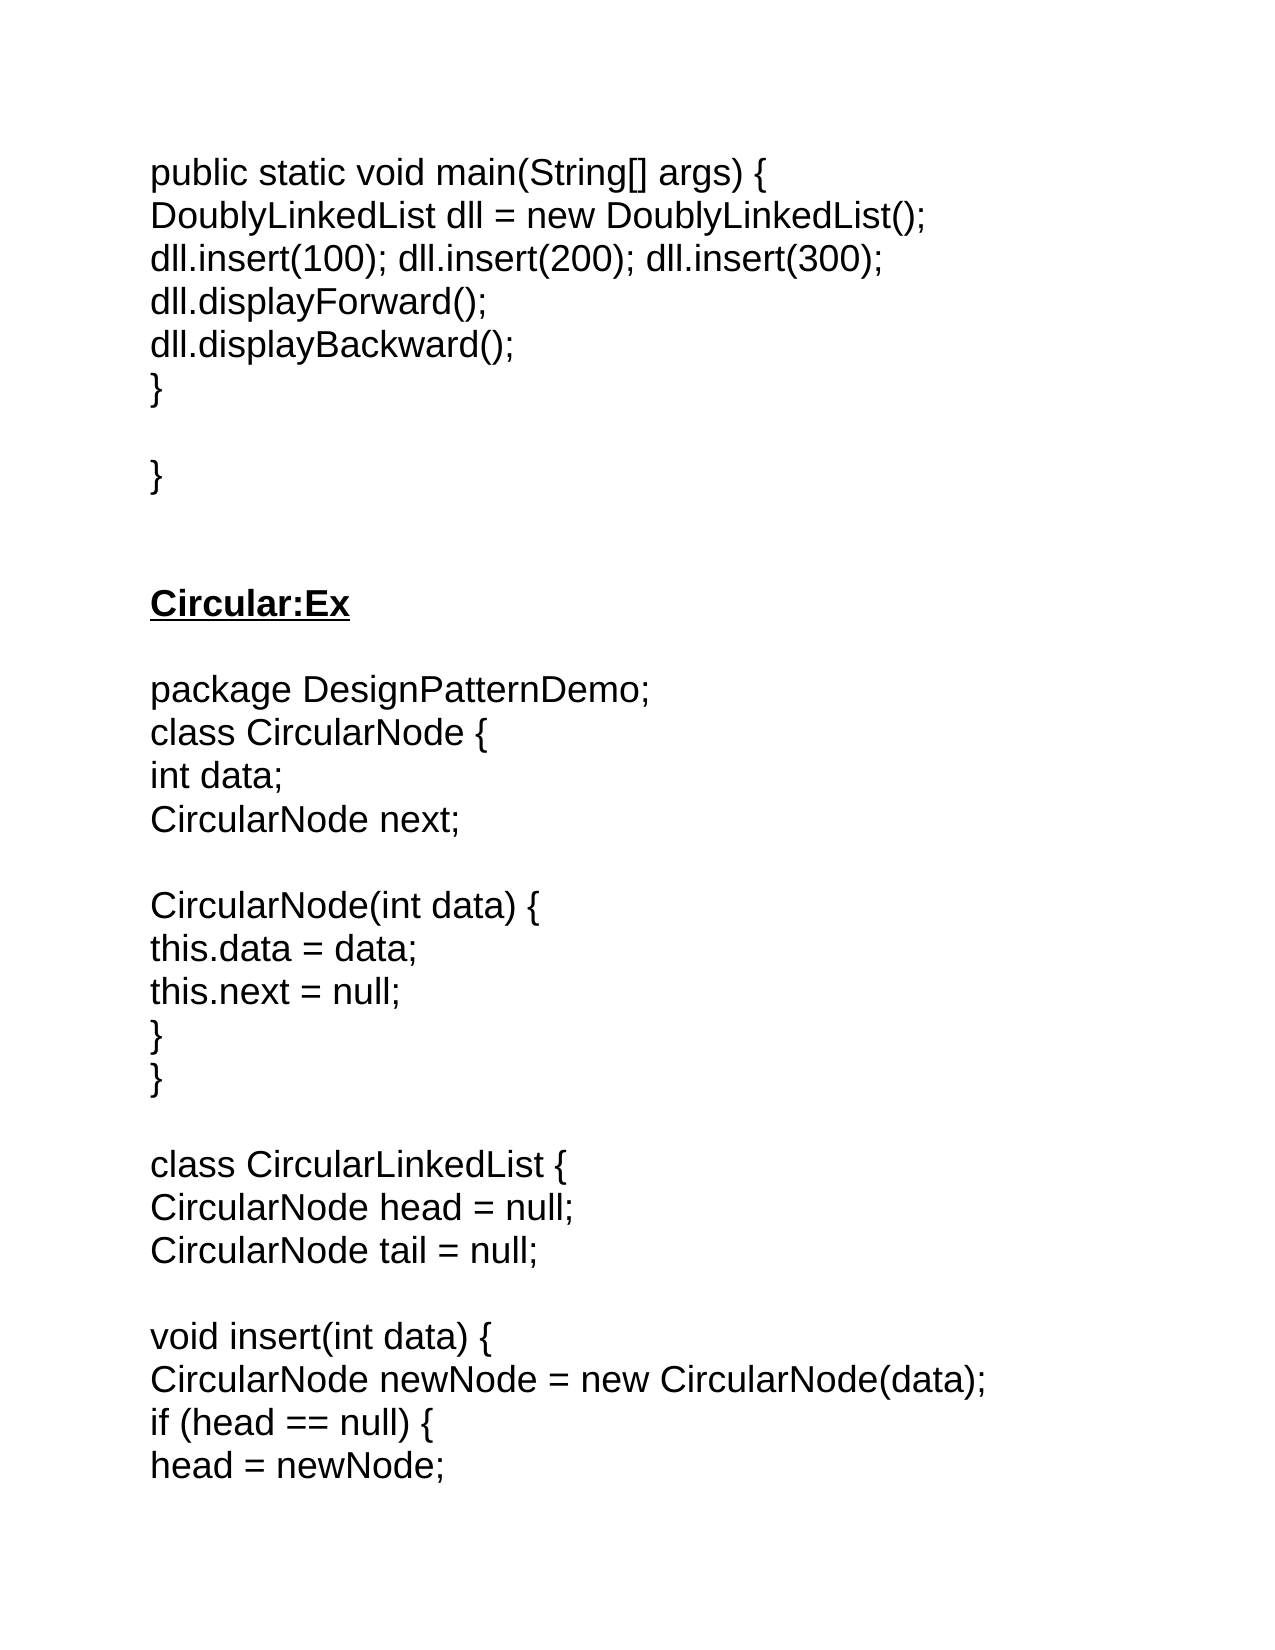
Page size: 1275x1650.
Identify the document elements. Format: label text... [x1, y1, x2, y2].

text int data; [150, 754, 1125, 797]
text } [150, 1012, 1125, 1056]
text } [150, 1056, 1125, 1099]
text public static void main(String[] args) { [150, 150, 1125, 193]
text package DesignPatternDemo; [150, 667, 1125, 711]
text dll.displayForward(); [150, 279, 1125, 322]
text DoublyLinkedList dll = new DoublyLinkedList(); [150, 193, 1125, 236]
text class CircularNode { [150, 711, 1125, 754]
text } [150, 366, 1125, 409]
text class CircularLinkedList { [150, 1142, 1125, 1185]
text if (head == null) { [150, 1401, 1125, 1444]
text dll.insert(100); dll.insert(200); dll.insert(300); [150, 236, 1125, 279]
text head = newNode; [150, 1444, 1125, 1487]
text dll.displayBackward(); [150, 322, 1125, 366]
text CircularNode tail = null; [150, 1228, 1125, 1271]
text CircularNode newNode = new CircularNode(data); [150, 1357, 1125, 1401]
text } [150, 452, 1125, 495]
text this.data = data; [150, 926, 1125, 969]
text CircularNode head = null; [150, 1185, 1125, 1228]
text this.next = null; [150, 969, 1125, 1012]
text CircularNode(int data) { [150, 883, 1125, 926]
text CircularNode next; [150, 797, 1125, 840]
text void insert(int data) { [150, 1314, 1125, 1357]
text Circular:Ex [150, 581, 1125, 624]
